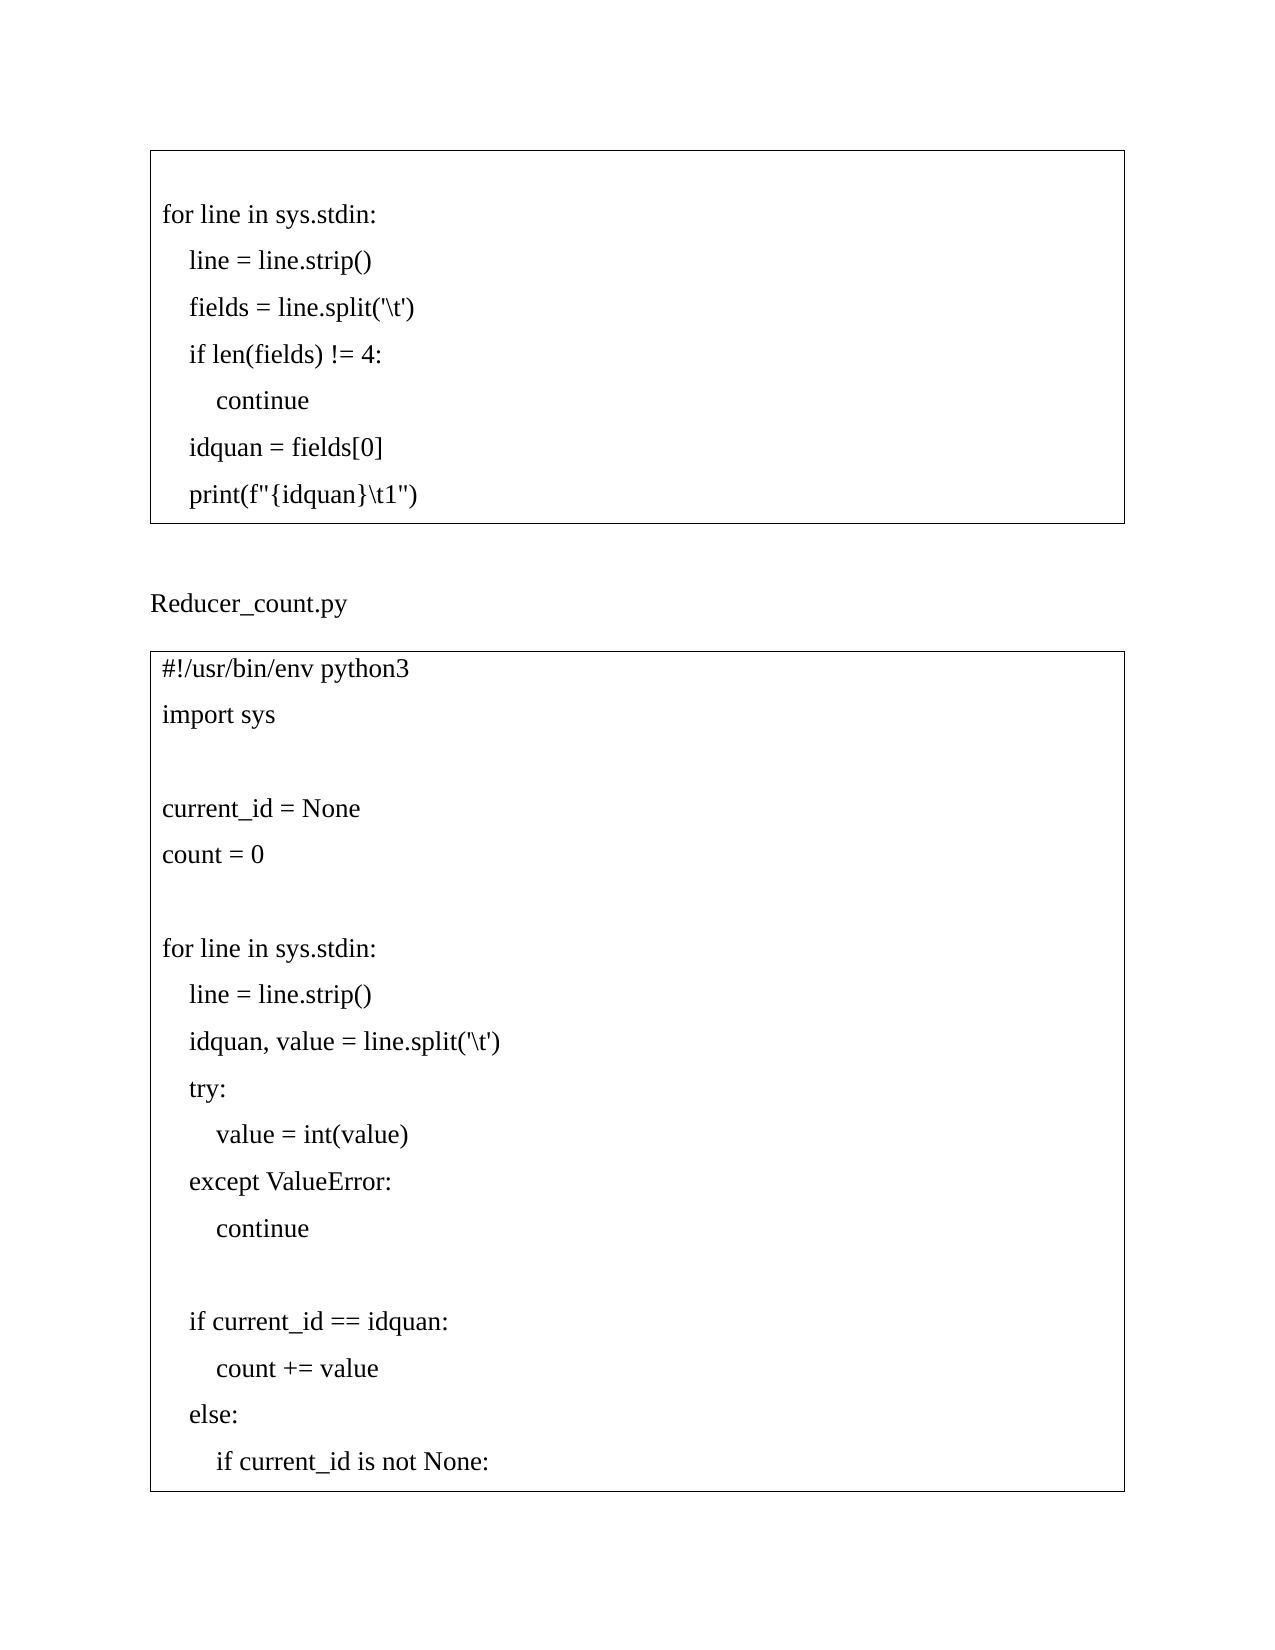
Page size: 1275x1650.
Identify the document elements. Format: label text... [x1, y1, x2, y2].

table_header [151, 652, 1124, 1491]
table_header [151, 151, 1124, 523]
text Reducer_count.py [150, 587, 1125, 619]
